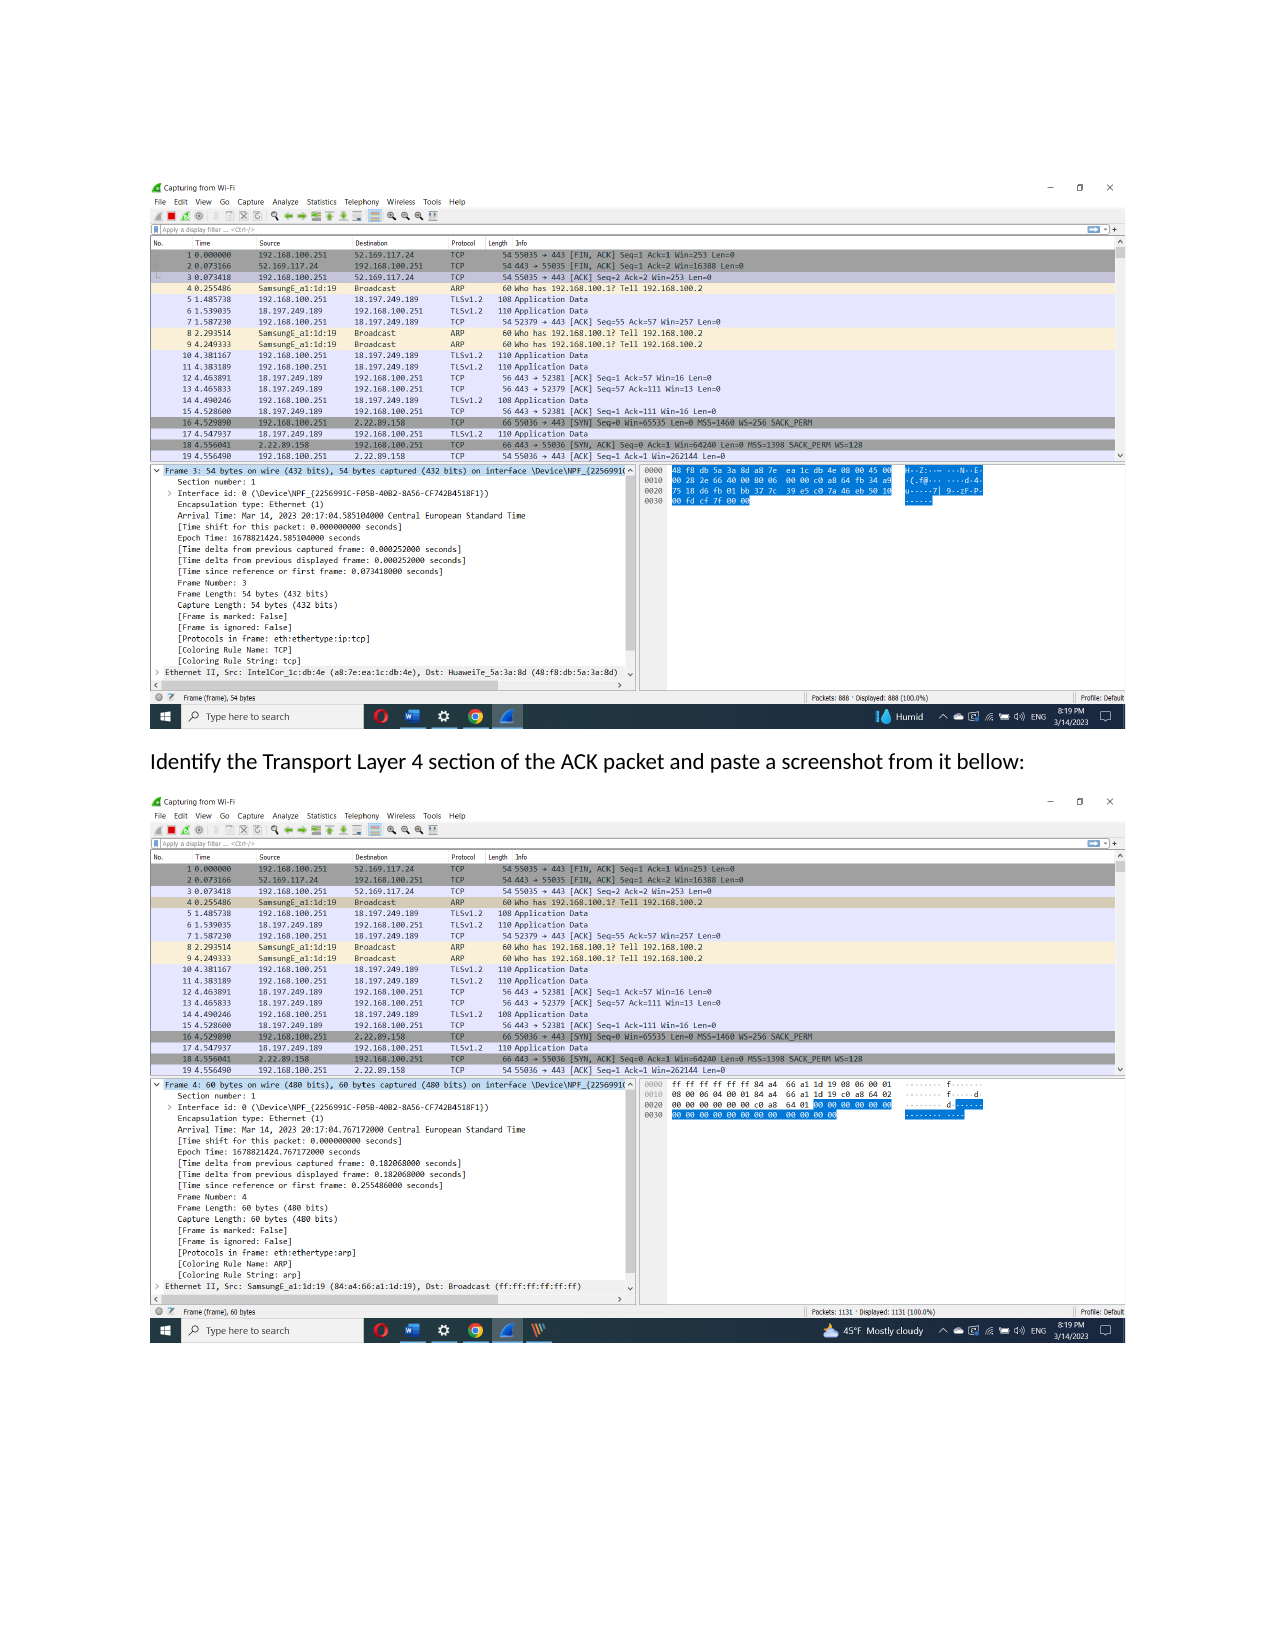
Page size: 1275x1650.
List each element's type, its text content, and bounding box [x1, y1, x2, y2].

picture [150, 794, 1125, 1343]
text Identify the Transport Layer 4 section of the ACK packet and paste a screenshot from it bellow: [150, 747, 1125, 776]
picture [150, 180, 1125, 729]
